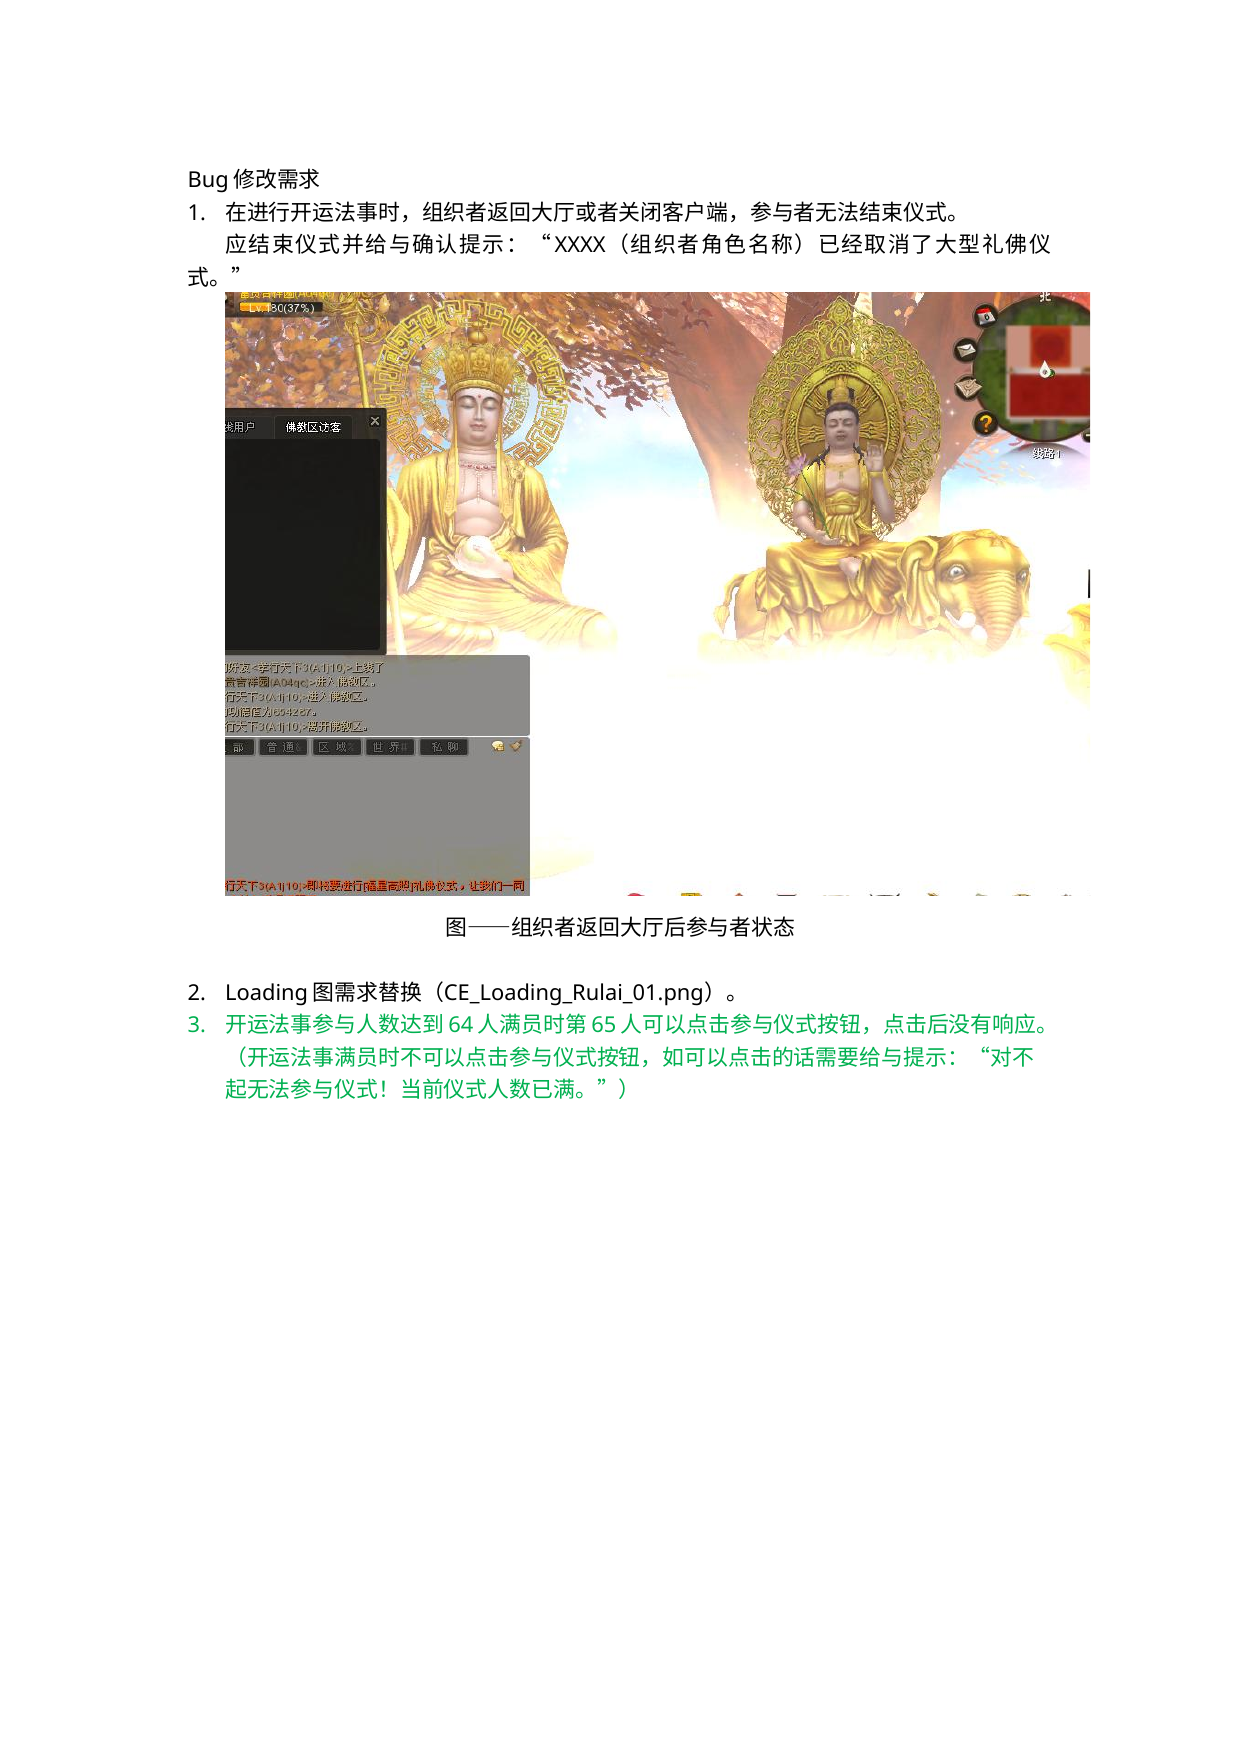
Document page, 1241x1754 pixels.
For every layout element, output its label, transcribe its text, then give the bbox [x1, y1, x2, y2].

list Loading图需求替换（CE_Loading_Rulai_01.png）。 [187, 974, 1053, 1007]
list 开运法事参与人数达到64人满员时第65人可以点击参与仪式按钮，点击后没有响应。（开运法事满员时不可以点击参与仪式按钮，如可以点击的话需要给与提示：“对不起无法参与仪式！当前仪式人数已满。”） [187, 1007, 1053, 1104]
text 应结束仪式并给与确认提示：“XXXX（组织者角色名称）已经取消了大型礼佛仪式。” [187, 227, 1053, 292]
list 在进行开运法事时，组织者返回大厅或者关闭客户端，参与者无法结束仪式。 [187, 194, 1053, 227]
text 图——组织者返回大厅后参与者状态 [187, 909, 1053, 942]
picture [225, 292, 1091, 896]
text Bug修改需求 [187, 162, 1053, 194]
